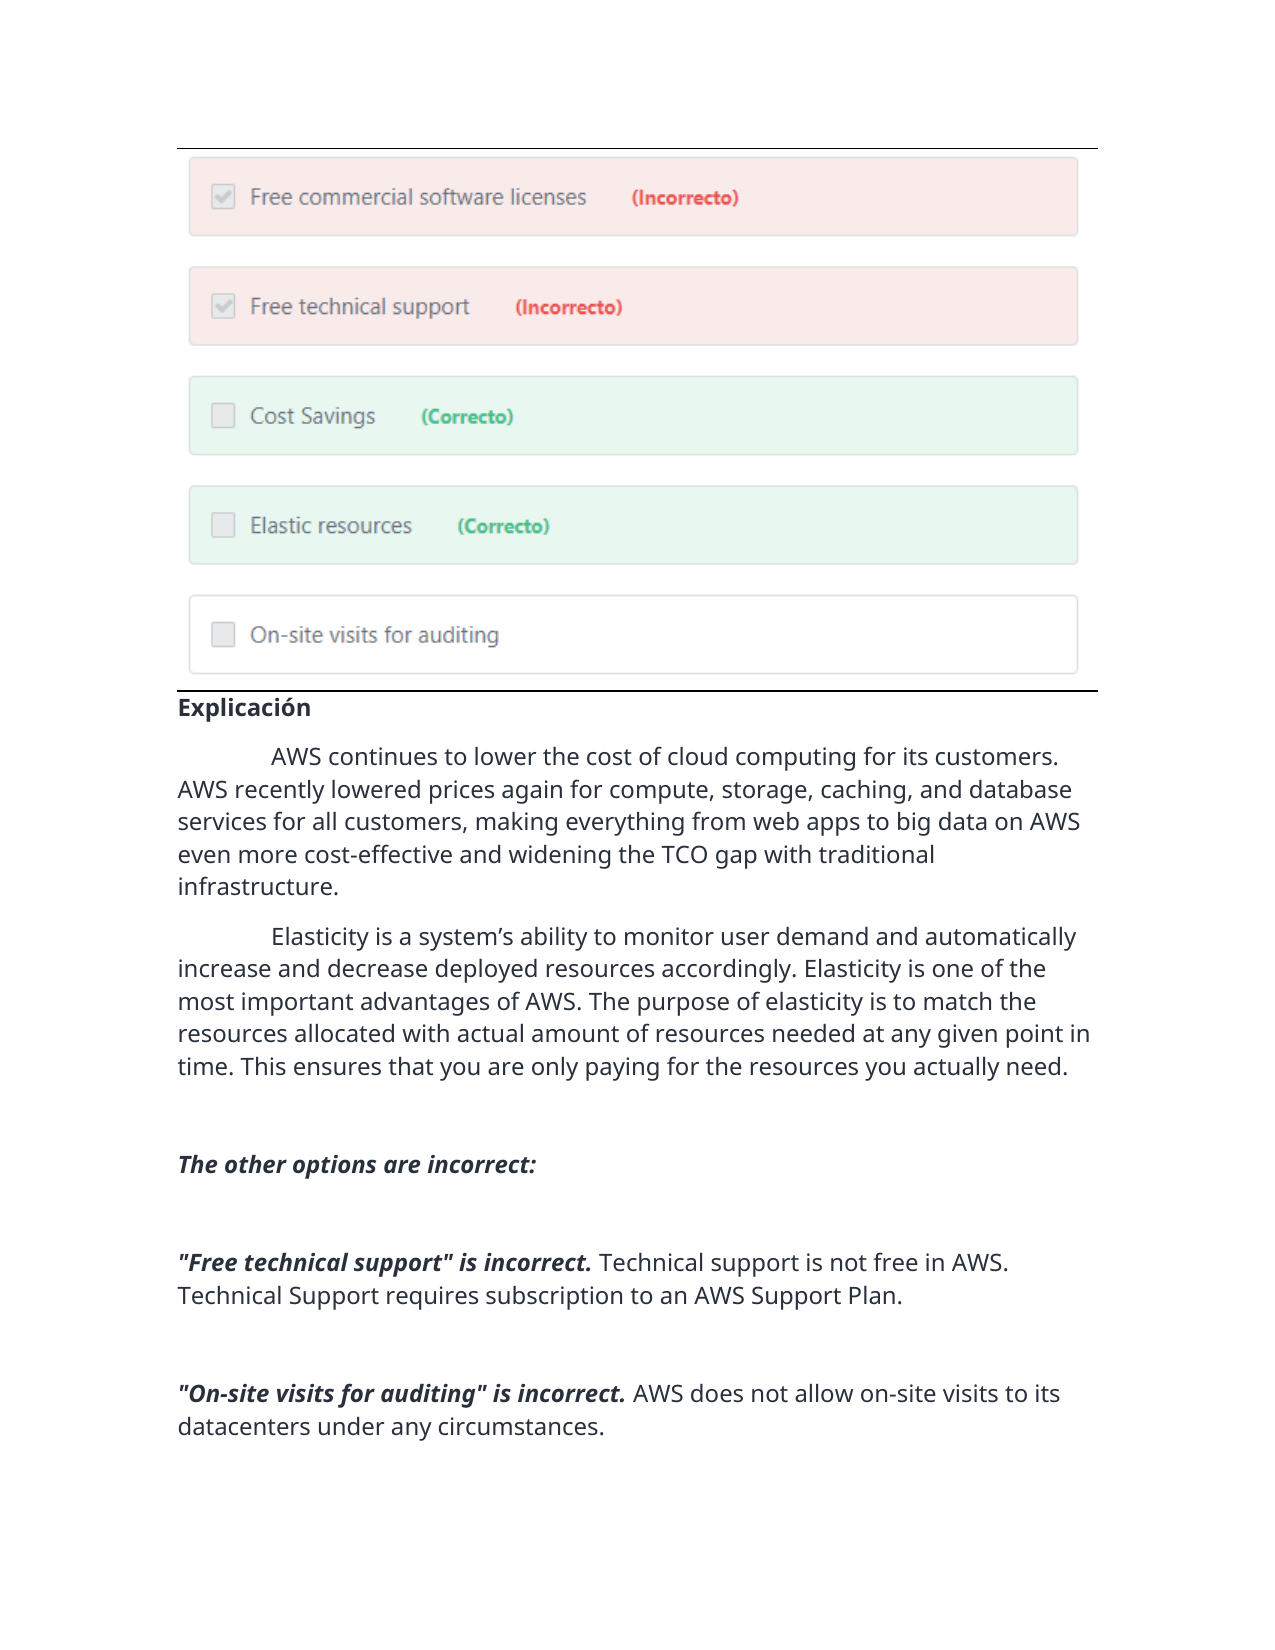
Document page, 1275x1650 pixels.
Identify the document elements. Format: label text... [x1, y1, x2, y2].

text Explicación [177, 692, 1098, 723]
text "Free technical support" is incorrect. Technical support is not free in AWS. Technical Support requires subscription to an AWS Support Plan. [177, 1246, 1098, 1311]
text "On-site visits for auditing" is incorrect. AWS does not allow on-site visits to its datacenters under any circumstances. [177, 1377, 1098, 1442]
text The other options are incorrect: [177, 1148, 1098, 1180]
text AWS continues to lower the cost of cloud computing for its customers. AWS recently lowered prices again for compute, storage, caching, and database services for all customers, making everything from web apps to big data on AWS even more cost-effective and widening the TCO gap with traditional infrastructure. [177, 740, 1098, 903]
picture [177, 151, 1098, 688]
text Elasticity is a system’s ability to monitor user demand and automatically increase and decrease deployed resources accordingly. Elasticity is one of the most important advantages of AWS. The purpose of elasticity is to match the resources allocated with actual amount of resources needed at any given point in time. This ensures that you are only paying for the resources you actually need. [177, 919, 1098, 1082]
